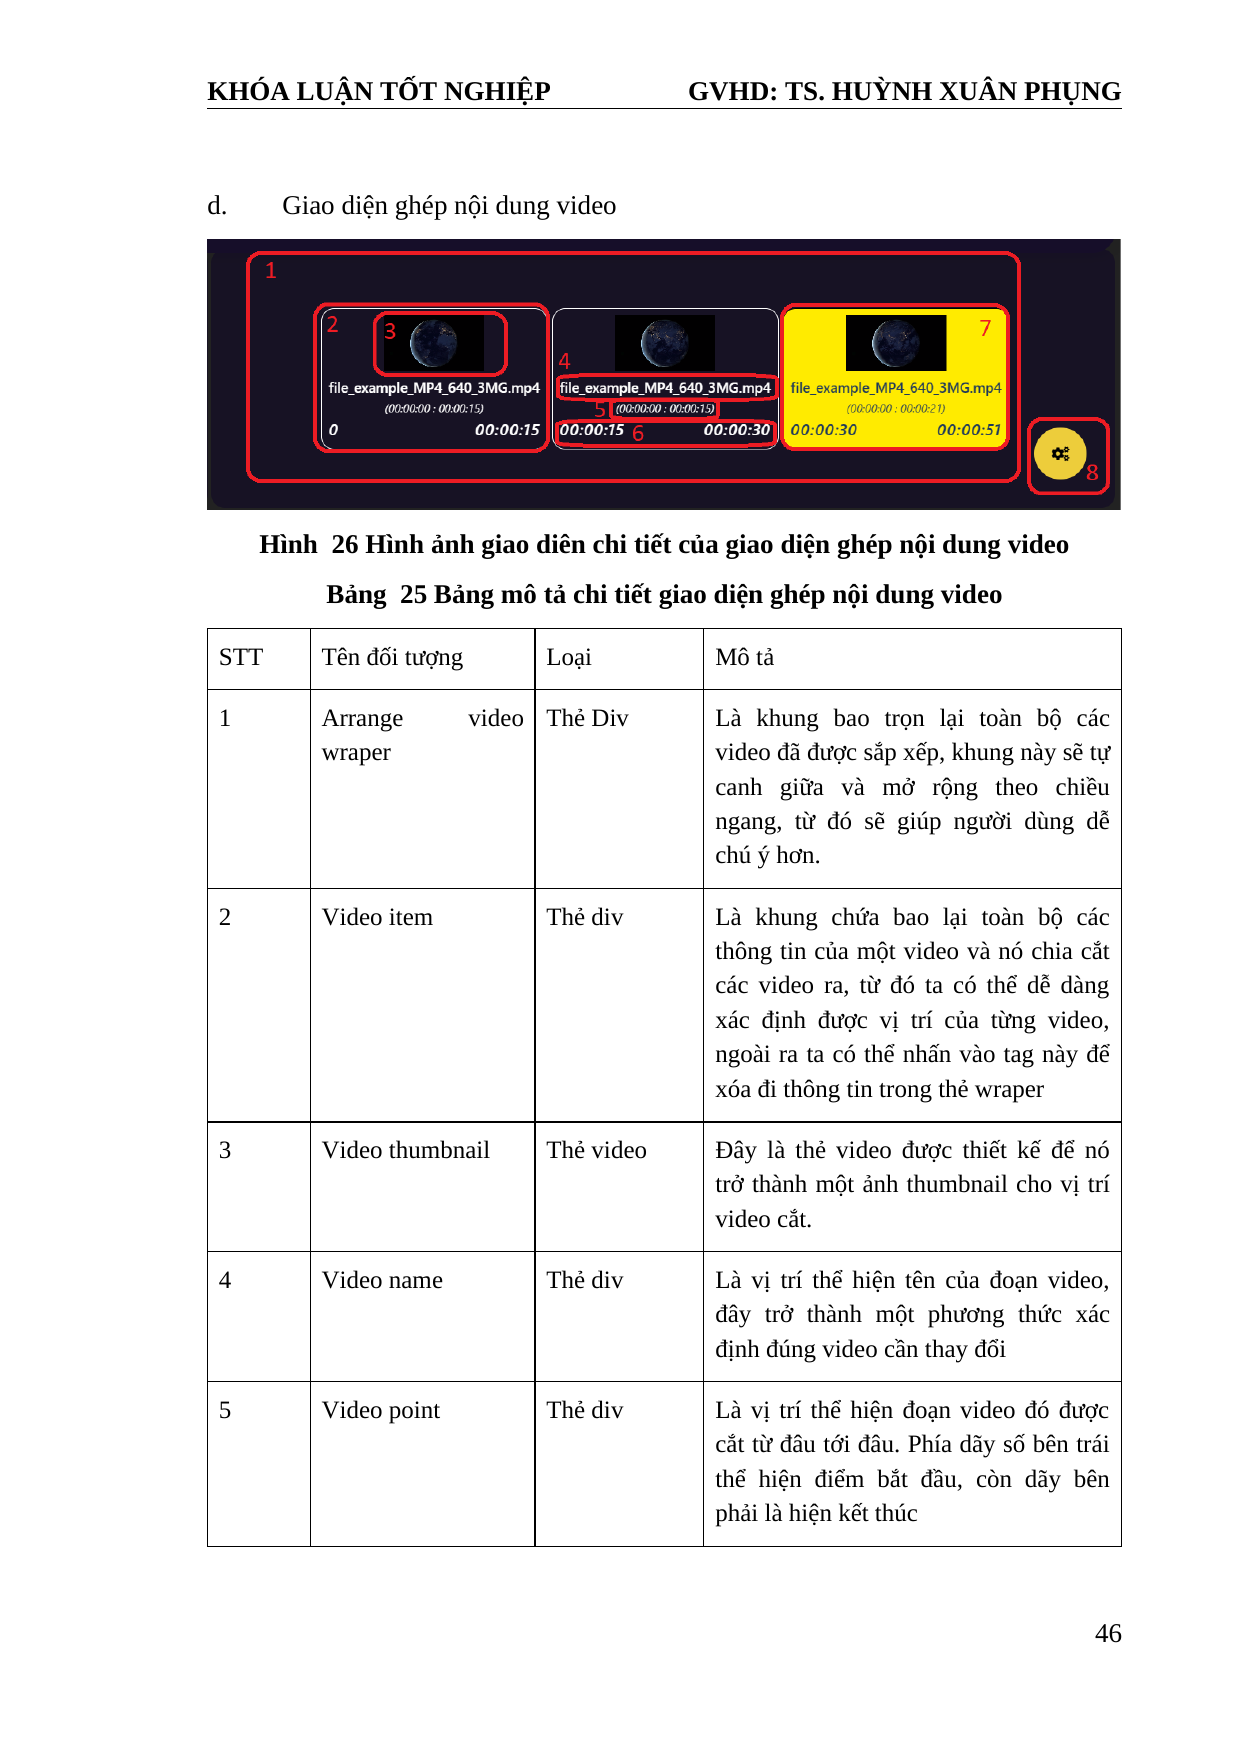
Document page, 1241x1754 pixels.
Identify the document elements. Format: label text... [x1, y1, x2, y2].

table_cell Là vị trí thể hiện đoạn video đó được cắt từ đâu tới đâu. Phía dãy số bên trái thể hiện điểm bắt đầu, còn dãy bên phải là hiện kết thúc [704, 1382, 1121, 1546]
table_cell Thẻ Div [536, 690, 703, 888]
text Bảng 25 Bảng mô tả chi tiết giao diện ghép nội dung video [207, 578, 1122, 609]
table_cell Video thumbnail [311, 1123, 534, 1251]
table_cell Thẻ div [536, 1252, 703, 1381]
table_cell 1 [208, 690, 310, 888]
table_cell 5 [208, 1382, 310, 1546]
text Hình 26 Hình ảnh giao diên chi tiết của giao diện ghép nội dung video [207, 529, 1122, 560]
table_header STT [208, 629, 310, 689]
table_cell Thẻ video [536, 1123, 703, 1251]
list Giao diện ghép nội dung video [207, 189, 1122, 221]
table_cell Là vị trí thể hiện tên của đoạn video, đây trở thành một phương thức xác định đúng video cần thay đổi [704, 1252, 1121, 1381]
table_cell Là khung chứa bao lại toàn bộ các thông tin của một video và nó chia cắt các video ra, từ đó ta có thể dễ dàng xác định được vị trí của từng video, ngoài ra ta có thể nhấn vào tag này để xóa đi thông tin trong thẻ wraper [704, 889, 1121, 1121]
table_cell 4 [208, 1252, 310, 1381]
table_header Tên đối tượng [311, 629, 534, 689]
table_cell Video item [311, 889, 534, 1121]
table_cell Thẻ div [536, 1382, 703, 1546]
table_cell Là khung bao trọn lại toàn bộ các video đã được sắp xếp, khung này sẽ tự canh giữa và mở rộng theo chiều ngang, từ đó sẽ giúp người dùng dễ chú ý hơn. [704, 690, 1121, 888]
table_cell Arrange video wraper [311, 690, 534, 888]
table_header Mô tả [704, 629, 1121, 689]
table_cell Đây là thẻ video được thiết kế để nó trở thành một ảnh thumbnail cho vị trí video cắt. [704, 1123, 1121, 1251]
table_cell 3 [208, 1123, 310, 1251]
table_cell Thẻ div [536, 889, 703, 1121]
table_cell Video point [311, 1382, 534, 1546]
table_header Loại [536, 629, 703, 689]
table_cell 2 [208, 889, 310, 1121]
picture [207, 239, 1121, 510]
table_cell Video name [311, 1252, 534, 1381]
